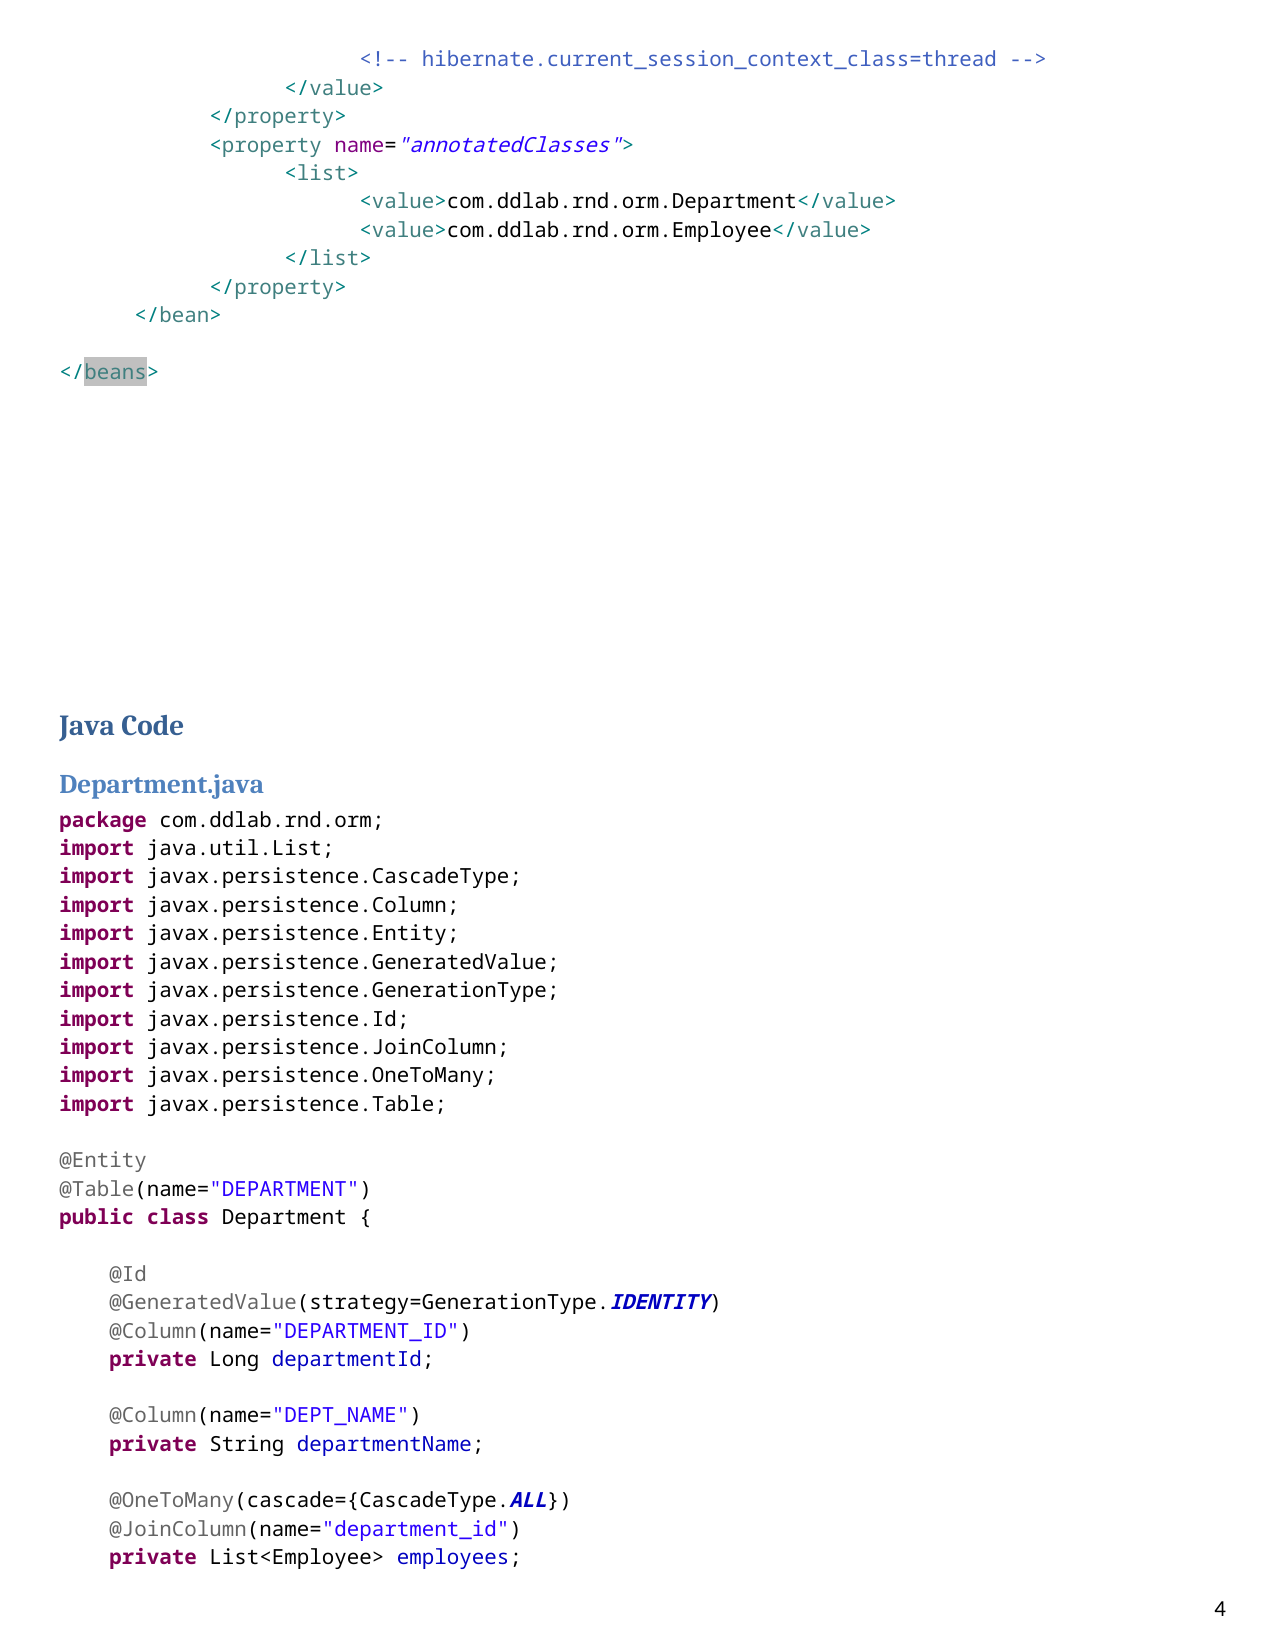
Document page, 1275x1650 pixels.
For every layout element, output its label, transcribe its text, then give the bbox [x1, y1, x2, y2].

subtitle Java Code [59, 709, 1226, 743]
text package com.ddlab.rnd.orm; [59, 805, 1226, 833]
text @JoinColumn(name="department_id") [59, 1514, 1226, 1542]
text </list> [59, 243, 1226, 272]
text private Long departmentId; [59, 1344, 1226, 1373]
text </bean> [59, 300, 1226, 329]
subtitle Department.java [59, 769, 1226, 800]
text </value> [59, 73, 1226, 101]
text </beans> [147, 357, 1226, 386]
text private String departmentName; [59, 1429, 1226, 1457]
text <value>com.ddlab.rnd.orm.Employee</value> [59, 215, 1226, 243]
text @Id [59, 1259, 1226, 1287]
text <list> [59, 158, 1226, 187]
text </beans> [59, 357, 84, 386]
text @Column(name="DEPT_NAME") [59, 1401, 1226, 1429]
text <value>com.ddlab.rnd.orm.Department</value> [59, 187, 1226, 215]
text <!-- hibernate.current_session_context_class=thread --> [59, 44, 1226, 73]
text import javax.persistence.Table; [59, 1089, 1226, 1117]
text import javax.persistence.JoinColumn; [59, 1032, 1226, 1061]
text </property> [59, 101, 1226, 130]
text import javax.persistence.Column; [59, 890, 1226, 918]
text public class Department { [59, 1202, 1226, 1231]
text import javax.persistence.OneToMany; [59, 1061, 1226, 1089]
text @OneToMany(cascade={CascadeType.ALL}) [59, 1486, 1226, 1514]
text import java.util.List; [59, 833, 1226, 862]
text @GeneratedValue(strategy=GenerationType.IDENTITY) [59, 1287, 1226, 1316]
text @Entity [59, 1146, 1226, 1174]
text import javax.persistence.GenerationType; [59, 975, 1226, 1004]
text @Table(name="DEPARTMENT") [59, 1174, 1226, 1202]
text import javax.persistence.GeneratedValue; [59, 947, 1226, 975]
text import javax.persistence.Entity; [59, 918, 1226, 947]
text </property> [59, 272, 1226, 300]
text import javax.persistence.Id; [59, 1004, 1226, 1032]
text @Column(name="DEPARTMENT_ID") [59, 1316, 1226, 1344]
text private List<Employee> employees; [59, 1542, 1226, 1571]
text <property name="annotatedClasses"> [59, 130, 1226, 158]
text import javax.persistence.CascadeType; [59, 862, 1226, 890]
